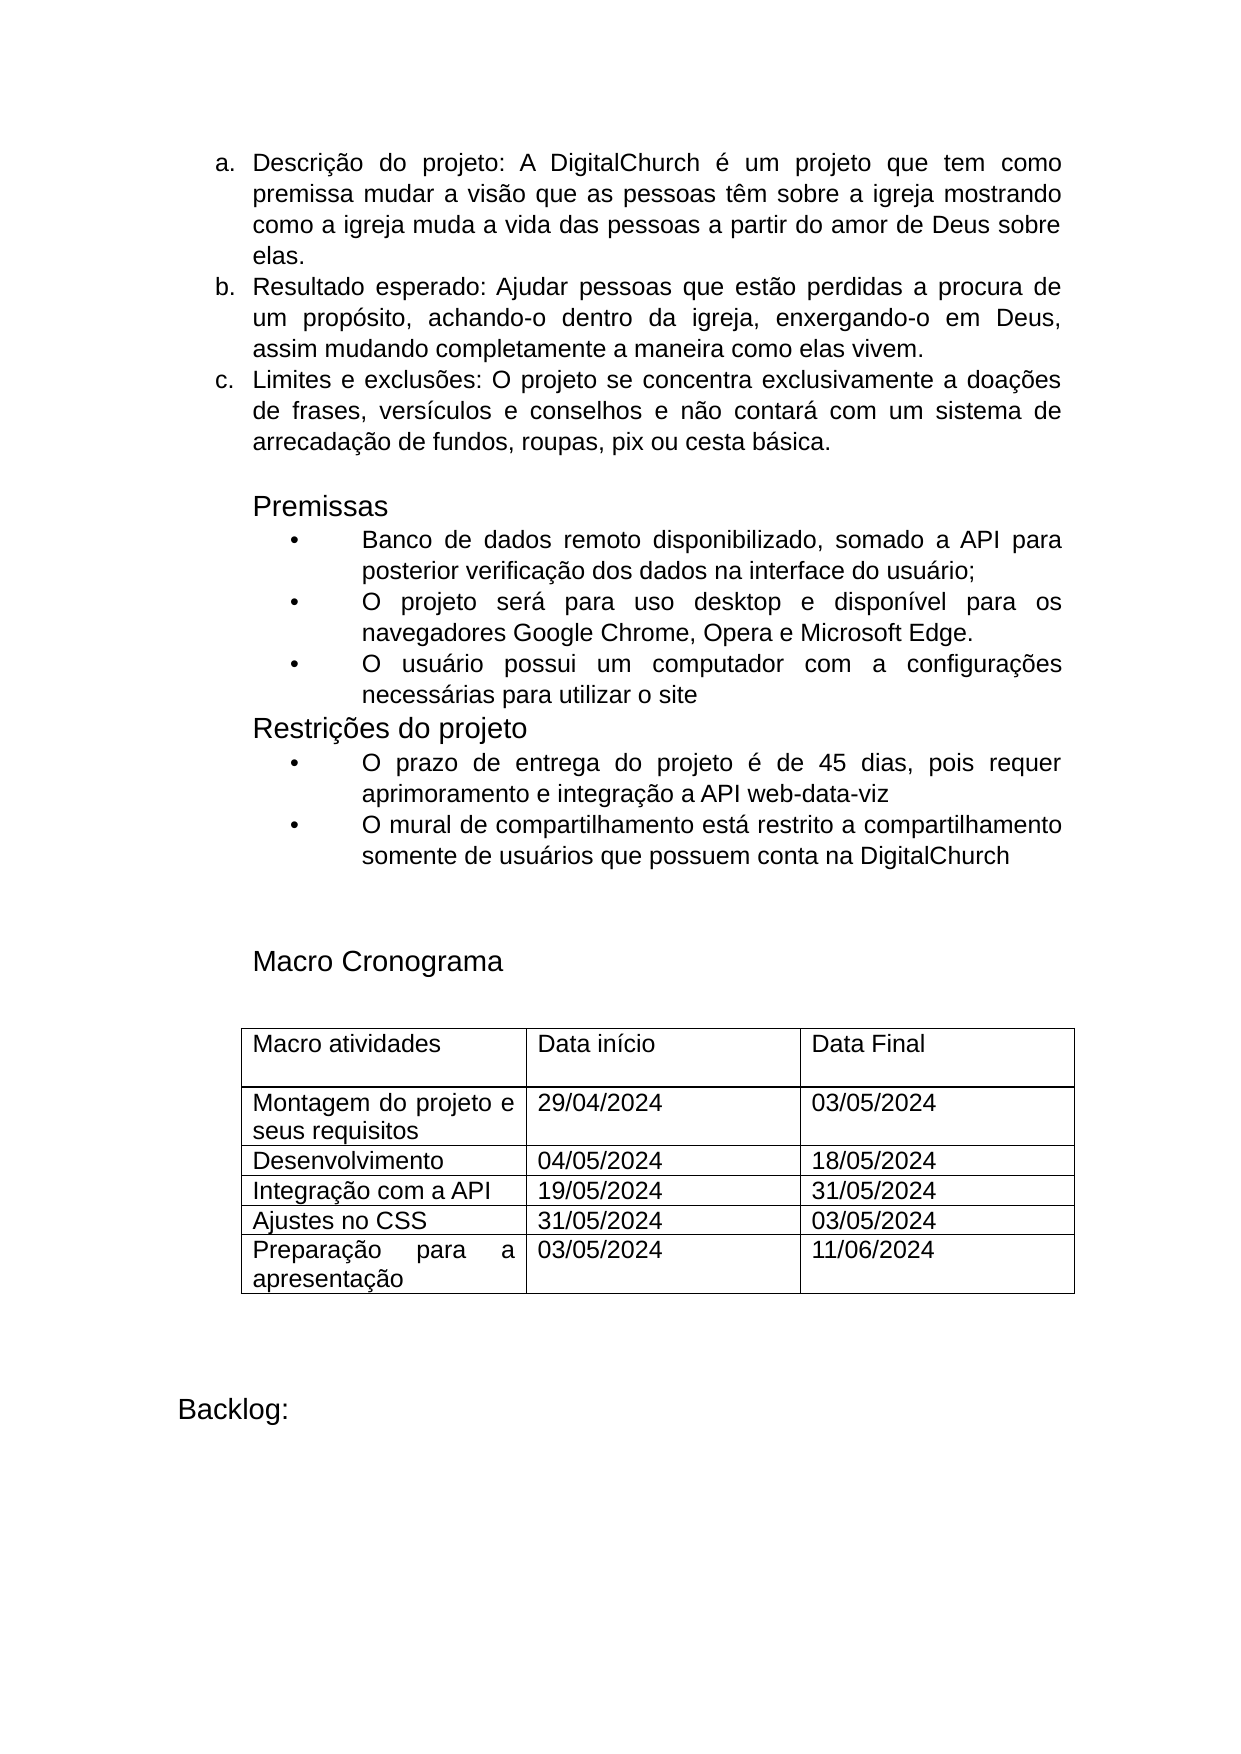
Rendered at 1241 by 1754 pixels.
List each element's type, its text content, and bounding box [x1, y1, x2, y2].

list Premissas [252, 489, 1063, 523]
table_cell 03/05/2024 [801, 1206, 1074, 1234]
text Backlog: [177, 1392, 1063, 1426]
list Resultado esperado: Ajudar pessoas que estão perdidas a procura de um propósito, achando-o dentro da igreja, enxergando-o em Deus, assim mudando completamente a maneira como elas vivem. [215, 272, 1063, 363]
list Limites e exclusões: O projeto se concentra exclusivamente a doações de frases, versículos e conselhos e não contará com um sistema de arrecadação de fundos, roupas, pix ou cesta básica. [215, 365, 1063, 456]
list Macro Cronograma [252, 944, 1063, 978]
table_cell Montagem do projeto e seus requisitos [242, 1088, 526, 1145]
list O prazo de entrega do projeto é de 45 dias, pois requer aprimoramento e integração a API web-data-viz [290, 748, 1063, 807]
list Descrição do projeto: A DigitalChurch é um projeto que tem como premissa mudar a visão que as pessoas têm sobre a igreja mostrando como a igreja muda a vida das pessoas a partir do amor de Deus sobre elas. [215, 148, 1063, 269]
table_cell 31/05/2024 [527, 1206, 800, 1234]
table_cell Integração com a API [242, 1176, 526, 1204]
list Restrições do projeto [252, 711, 1063, 745]
table_cell Desenvolvimento [242, 1146, 526, 1175]
table_cell Ajustes no CSS [242, 1206, 526, 1234]
table_cell 03/05/2024 [527, 1235, 800, 1293]
table_header Macro atividades [242, 1029, 526, 1086]
list O projeto será para uso desktop e disponível para os navegadores Google Chrome, Opera e Microsoft Edge. [290, 587, 1063, 647]
table_cell 18/05/2024 [801, 1146, 1074, 1175]
table_cell 19/05/2024 [527, 1176, 800, 1204]
table_cell 03/05/2024 [801, 1088, 1074, 1145]
table_cell 31/05/2024 [801, 1176, 1074, 1204]
table_header Data Final [801, 1029, 1074, 1086]
list Banco de dados remoto disponibilizado, somado a API para posterior verificação dos dados na interface do usuário; [290, 525, 1063, 585]
table_header Data início [527, 1029, 800, 1086]
list O mural de compartilhamento está restrito a compartilhamento somente de usuários que possuem conta na DigitalChurch [290, 810, 1063, 869]
table_cell 11/06/2024 [801, 1235, 1074, 1293]
table_cell Preparação para a apresentação [242, 1235, 526, 1293]
table_cell 04/05/2024 [527, 1146, 800, 1175]
list O usuário possui um computador com a configurações necessárias para utilizar o site [290, 649, 1063, 709]
table_cell 29/04/2024 [527, 1088, 800, 1145]
